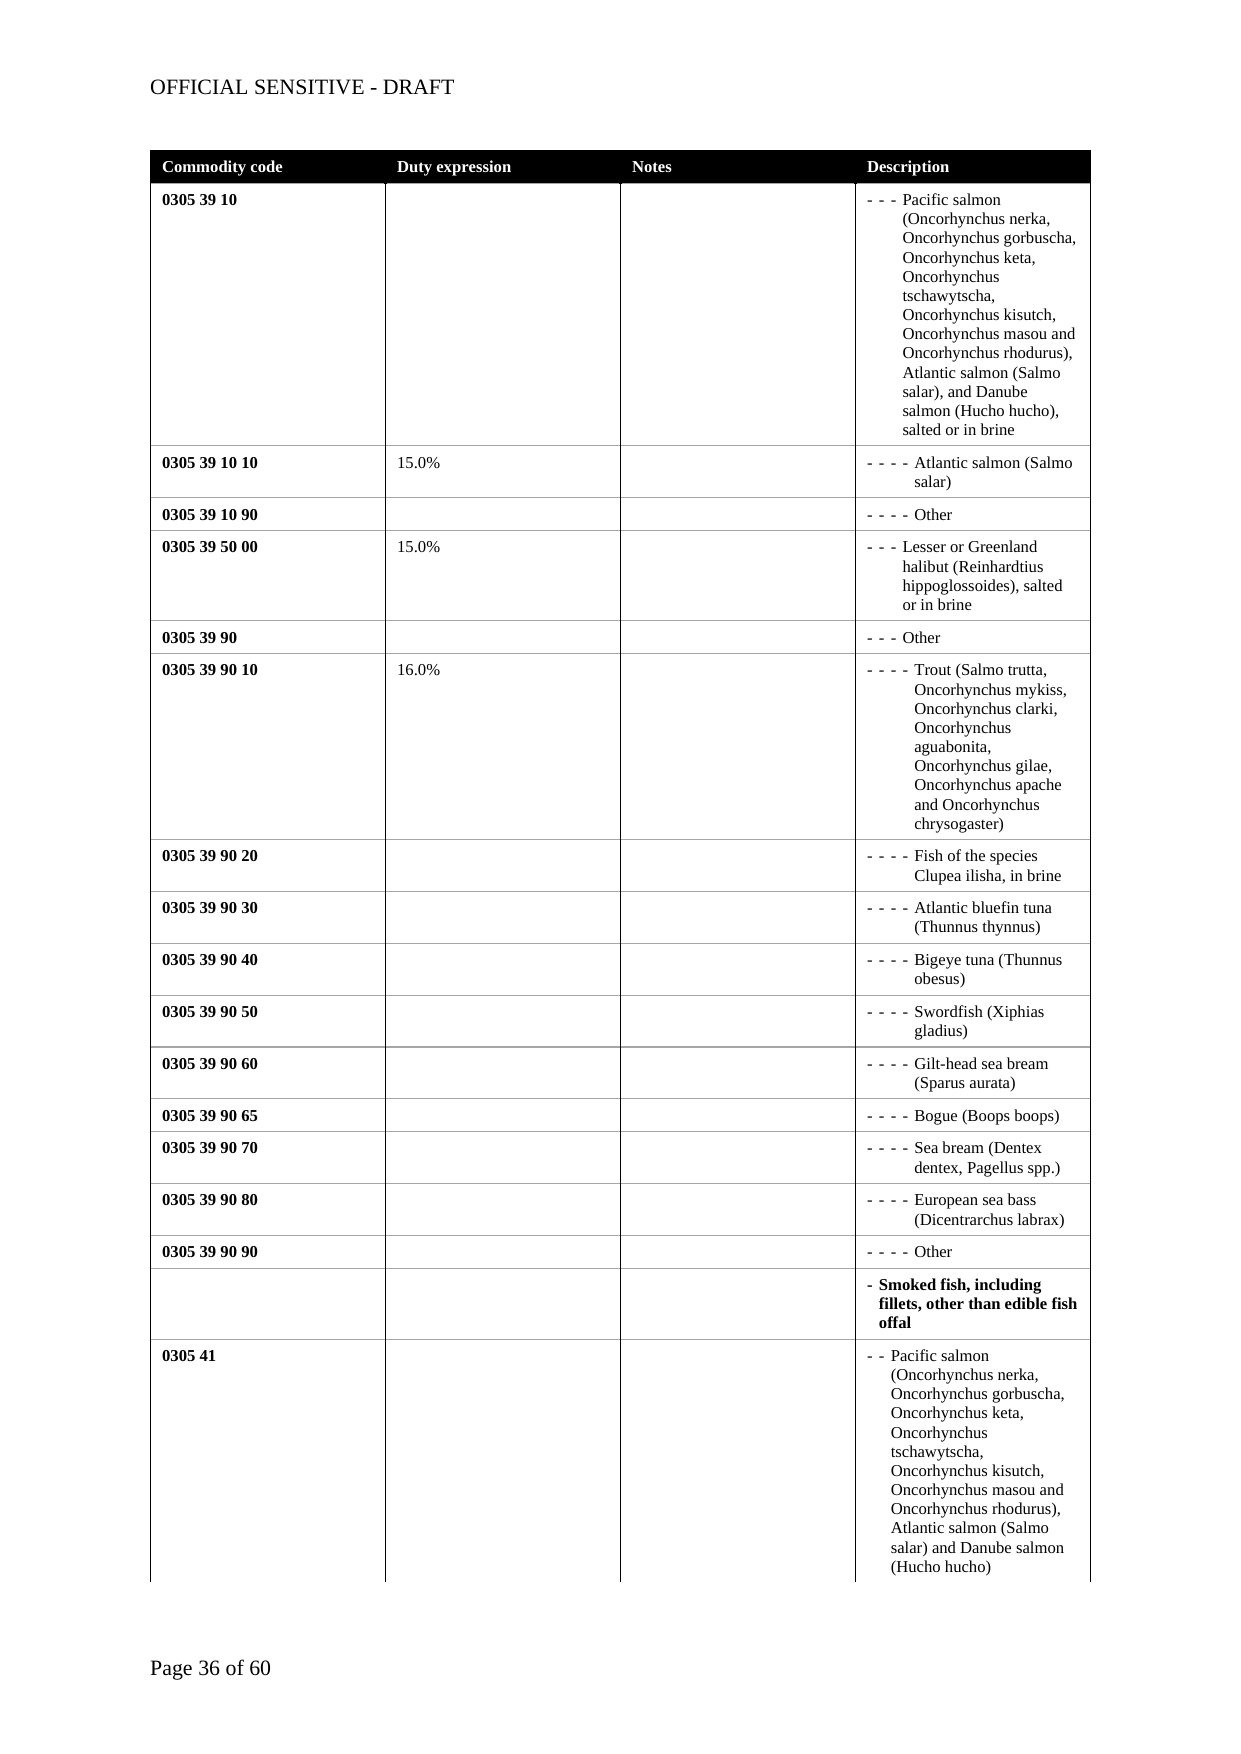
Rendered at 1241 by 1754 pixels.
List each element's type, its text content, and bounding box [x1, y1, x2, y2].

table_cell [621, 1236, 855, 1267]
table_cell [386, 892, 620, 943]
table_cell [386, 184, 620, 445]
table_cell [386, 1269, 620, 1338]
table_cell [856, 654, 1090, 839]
table_header Duty expression [387, 151, 619, 183]
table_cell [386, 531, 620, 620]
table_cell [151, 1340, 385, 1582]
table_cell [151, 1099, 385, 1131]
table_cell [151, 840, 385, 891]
table_header Description [857, 151, 1090, 183]
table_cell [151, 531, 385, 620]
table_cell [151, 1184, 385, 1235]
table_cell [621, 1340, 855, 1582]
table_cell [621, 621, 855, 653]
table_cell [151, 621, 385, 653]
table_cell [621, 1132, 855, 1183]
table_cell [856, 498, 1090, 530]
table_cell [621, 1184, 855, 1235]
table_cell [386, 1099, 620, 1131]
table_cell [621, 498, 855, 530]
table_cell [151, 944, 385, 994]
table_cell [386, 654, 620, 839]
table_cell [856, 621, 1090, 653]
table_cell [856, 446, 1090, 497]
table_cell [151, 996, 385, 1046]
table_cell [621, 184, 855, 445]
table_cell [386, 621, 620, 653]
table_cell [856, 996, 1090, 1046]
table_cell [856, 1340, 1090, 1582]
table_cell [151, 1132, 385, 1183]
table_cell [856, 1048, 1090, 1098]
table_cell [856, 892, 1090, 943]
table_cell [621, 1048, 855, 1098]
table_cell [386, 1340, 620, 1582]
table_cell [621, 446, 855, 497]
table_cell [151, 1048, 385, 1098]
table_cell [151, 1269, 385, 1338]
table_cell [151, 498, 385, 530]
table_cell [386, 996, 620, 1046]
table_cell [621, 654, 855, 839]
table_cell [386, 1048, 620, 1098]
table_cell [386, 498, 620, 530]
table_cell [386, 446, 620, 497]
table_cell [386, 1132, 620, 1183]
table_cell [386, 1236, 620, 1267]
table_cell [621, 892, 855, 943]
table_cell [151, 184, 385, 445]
table_header Notes [622, 151, 854, 183]
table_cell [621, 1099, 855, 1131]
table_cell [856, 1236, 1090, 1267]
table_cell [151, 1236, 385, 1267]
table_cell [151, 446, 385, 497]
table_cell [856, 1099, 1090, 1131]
table_header Commodity code [151, 151, 384, 183]
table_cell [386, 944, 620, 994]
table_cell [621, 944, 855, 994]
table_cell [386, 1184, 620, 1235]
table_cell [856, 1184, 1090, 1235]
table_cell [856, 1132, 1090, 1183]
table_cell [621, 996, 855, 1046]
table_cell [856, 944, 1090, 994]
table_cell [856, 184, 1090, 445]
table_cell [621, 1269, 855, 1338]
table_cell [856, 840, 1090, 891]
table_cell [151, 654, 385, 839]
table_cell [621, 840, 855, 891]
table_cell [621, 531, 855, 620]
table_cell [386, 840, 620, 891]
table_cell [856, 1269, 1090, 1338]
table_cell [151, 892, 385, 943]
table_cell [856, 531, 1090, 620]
